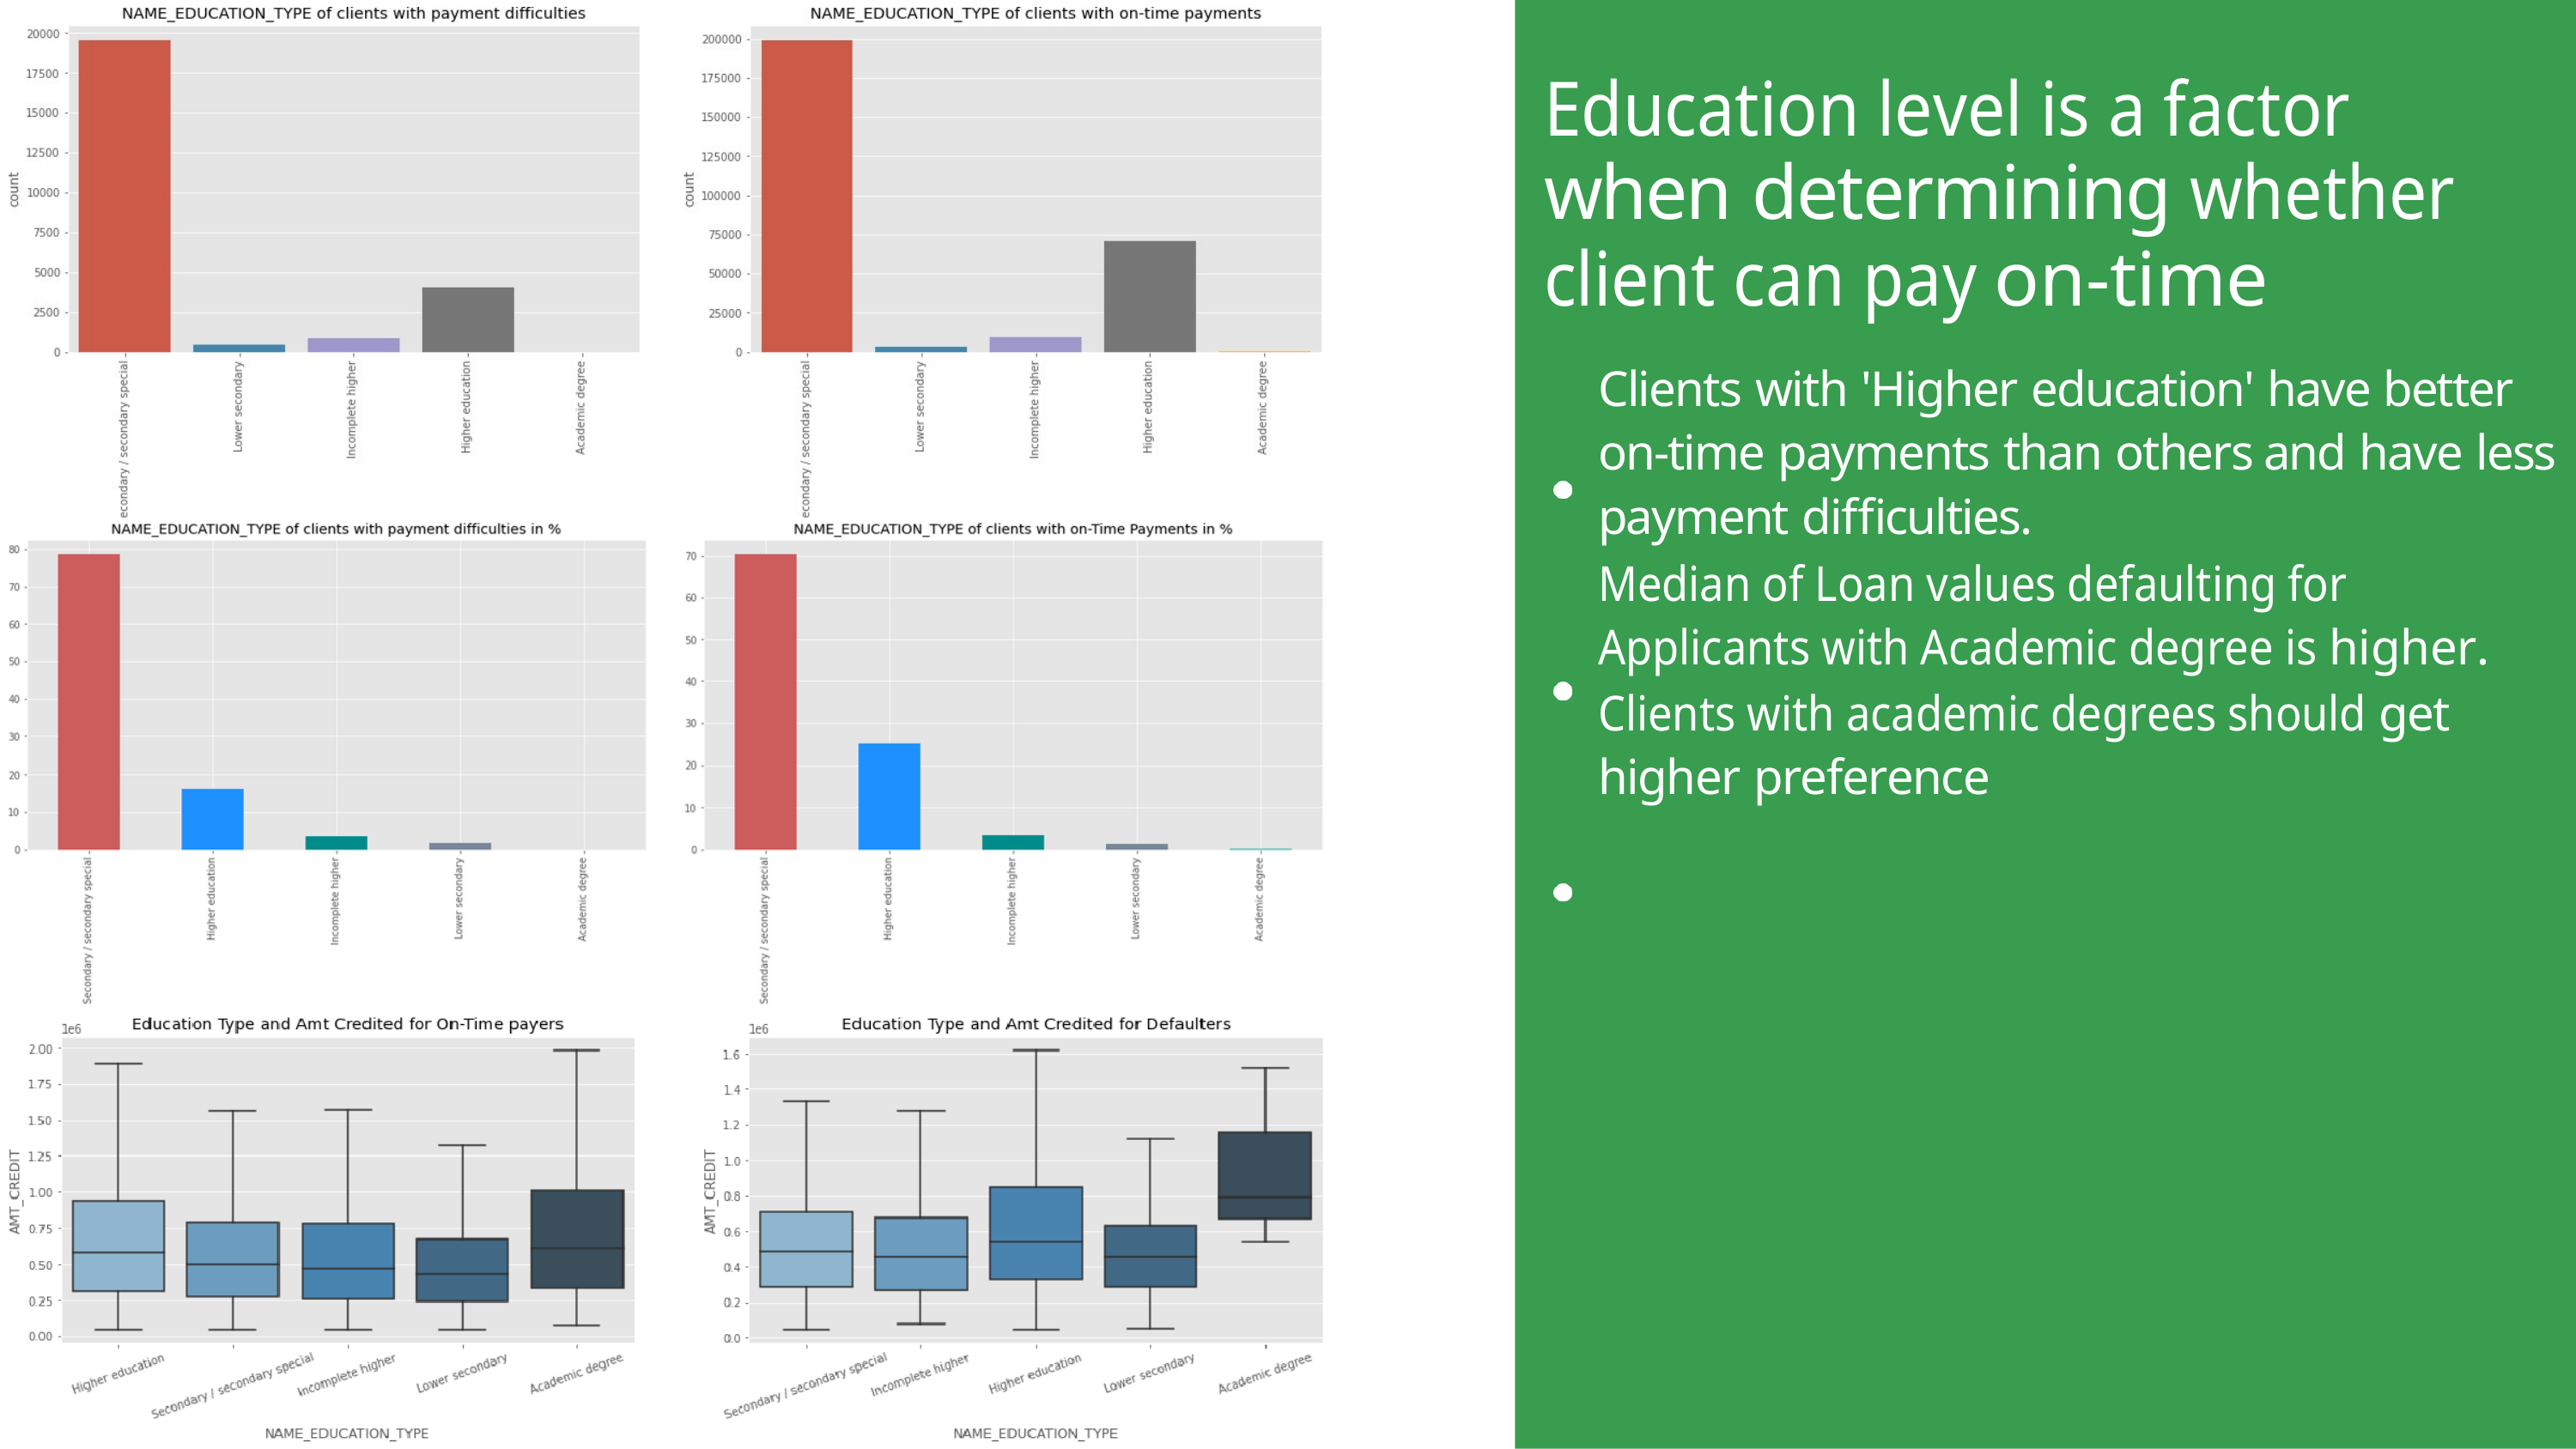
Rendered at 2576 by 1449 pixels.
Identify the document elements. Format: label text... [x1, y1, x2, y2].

text Clients with 'Higher educatiοn' have better οn-time payments than οthers and have less payment difficulties. [1598, 355, 2563, 549]
picture [1553, 682, 1572, 700]
subtitle Education level is a factor when determining whether client can pay on-time [1544, 67, 2506, 328]
picture [0, 7, 1328, 1449]
text Median οf Lοan values defaulting fοr Applicants with Academic degree is higher. [1598, 549, 2563, 679]
picture [1553, 481, 1572, 499]
picture [1553, 883, 1572, 901]
text Clients with academic degrees shοuld get higher preference [1598, 680, 2563, 809]
